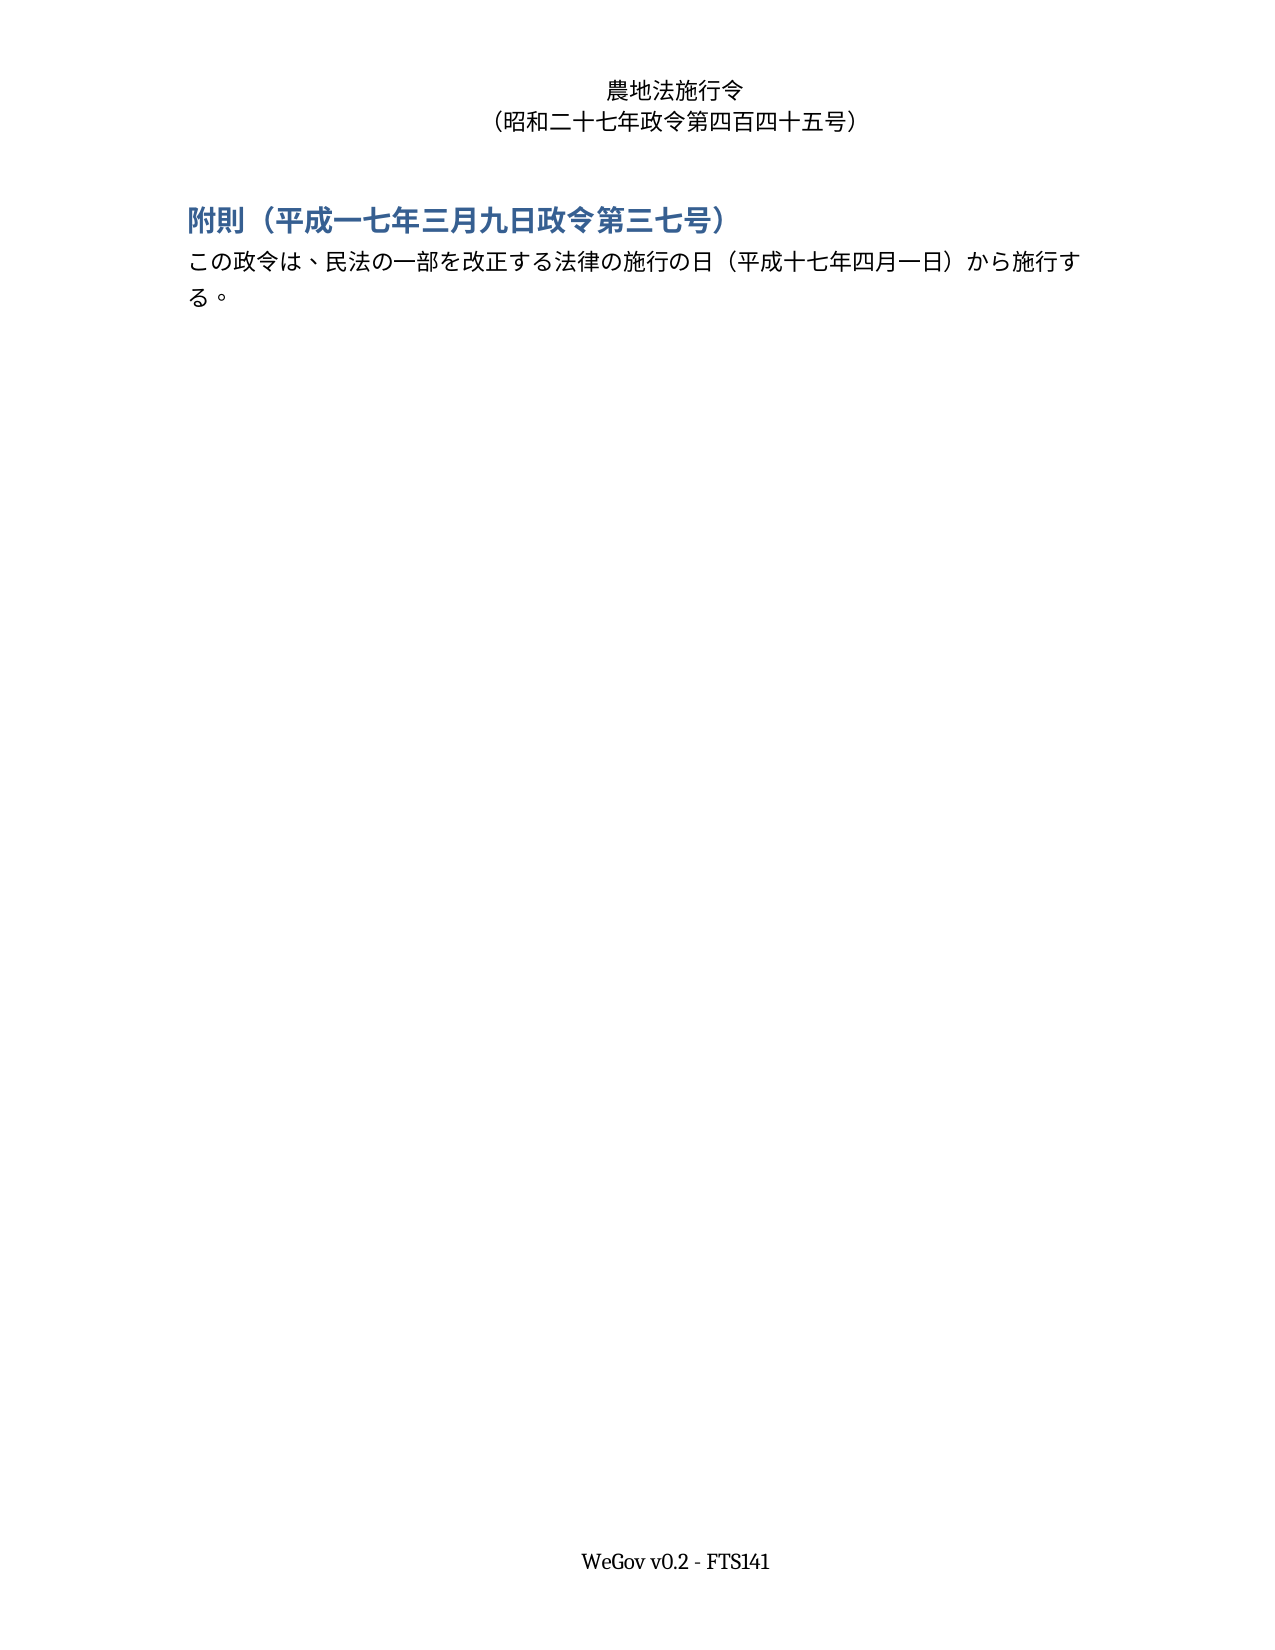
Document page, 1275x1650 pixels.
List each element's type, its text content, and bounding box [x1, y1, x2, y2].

text この政令は、民法の一部を改正する法律の施行の日（平成十七年四月一日）から施行する。 [187, 246, 1087, 313]
subtitle 附則（平成一七年三月九日政令第三七号） [187, 200, 1087, 240]
